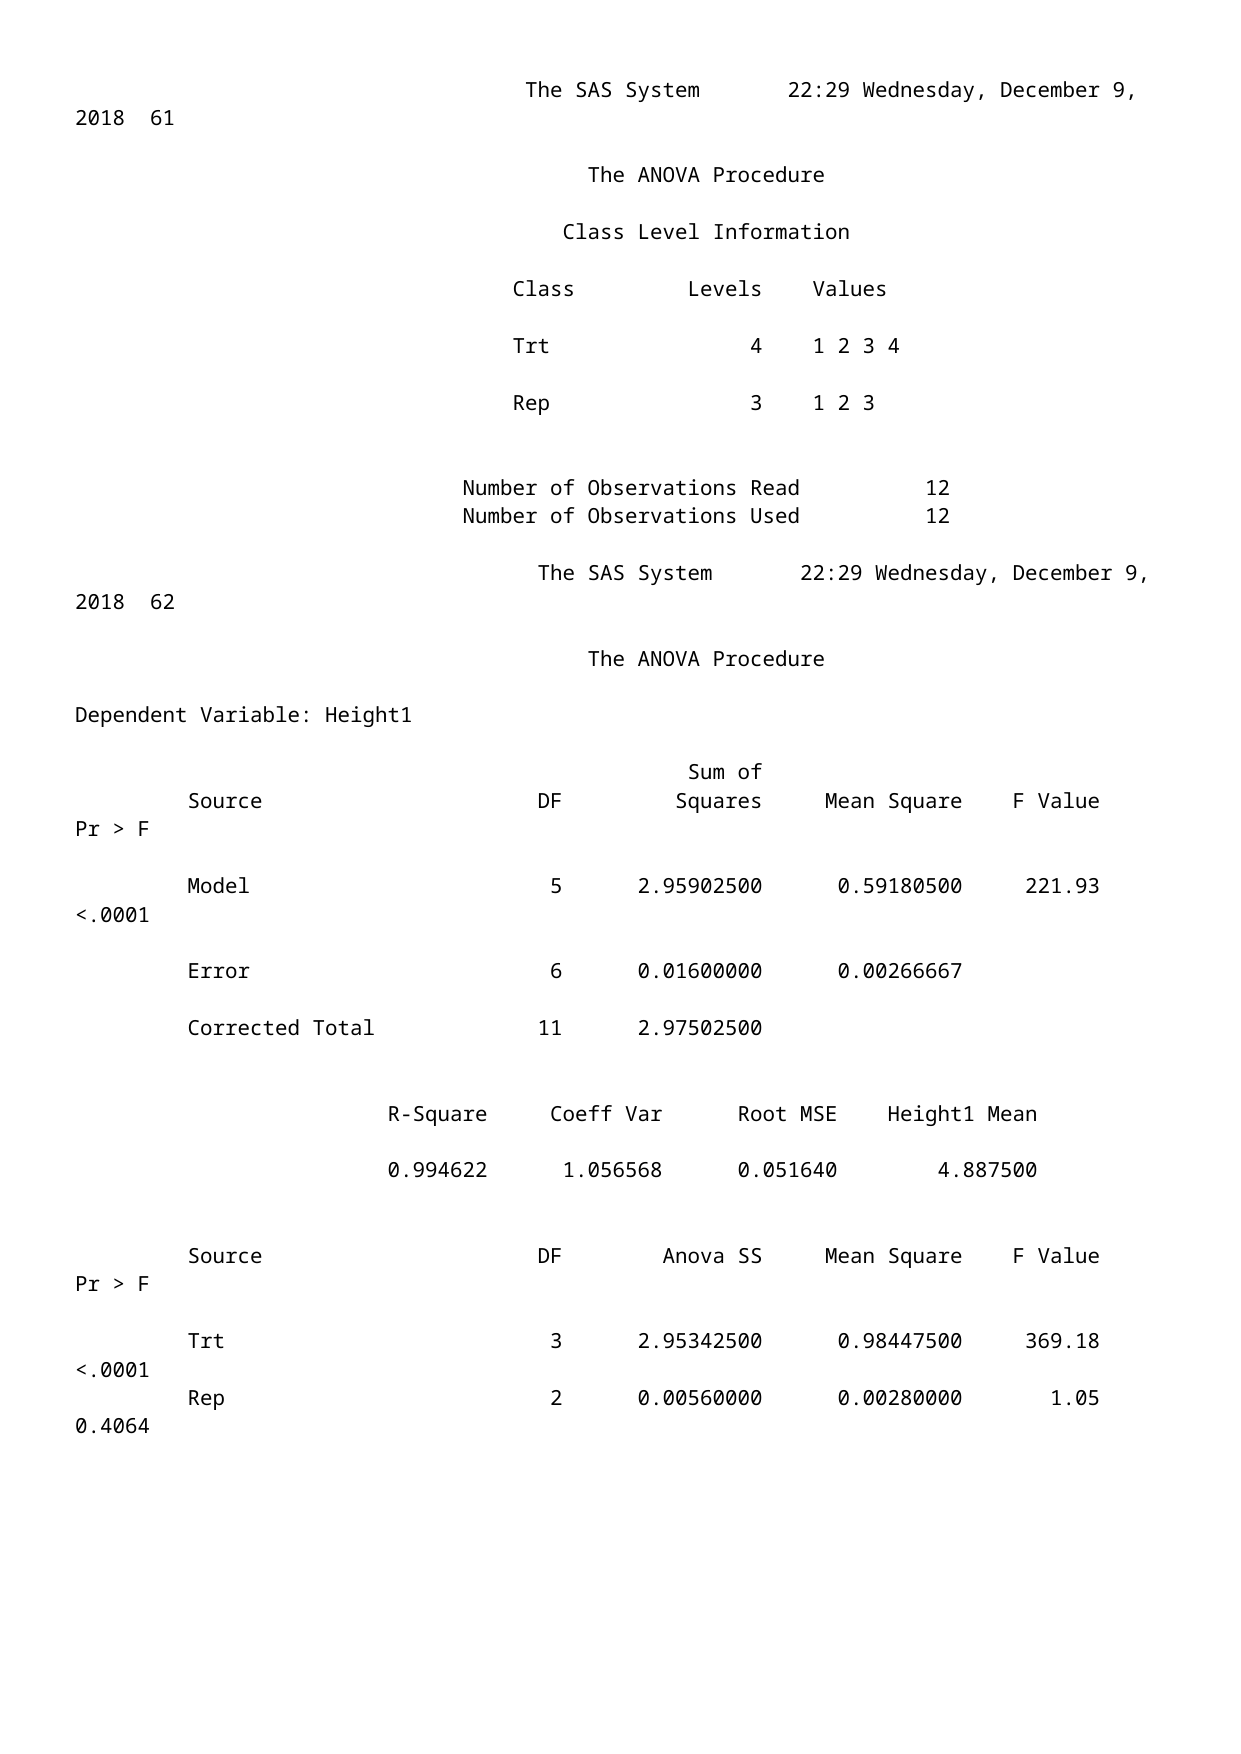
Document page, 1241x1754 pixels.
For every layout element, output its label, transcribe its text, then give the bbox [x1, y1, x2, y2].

text Model 5 2.95902500 0.59180500 221.93 <.0001 [75, 871, 1165, 928]
text Sum of [75, 757, 1165, 786]
text Number of Observations Read 12 [75, 473, 1165, 502]
text The SAS System 22:29 Wednesday, December 9, 2018 62 [75, 558, 1165, 615]
text Dependent Variable: Height1 [75, 701, 1165, 729]
text The ANOVA Procedure [75, 644, 1165, 672]
text Class Levels Values [75, 274, 1165, 302]
text The SAS System 22:29 Wednesday, December 9, 2018 61 [75, 75, 1165, 132]
text Error 6 0.01600000 0.00266667 [75, 957, 1165, 985]
text Trt 4 1 2 3 4 [75, 331, 1165, 359]
text R-Square Coeff Var Root MSE Height1 Mean [75, 1099, 1165, 1127]
text Source DF Squares Mean Square F Value Pr > F [75, 786, 1165, 843]
text Source DF Anova SS Mean Square F Value Pr > F [75, 1241, 1165, 1298]
text Corrected Total 11 2.97502500 [75, 1013, 1165, 1042]
text Rep 3 1 2 3 [75, 388, 1165, 416]
text 0.994622 1.056568 0.051640 4.887500 [75, 1156, 1165, 1184]
text Trt 3 2.95342500 0.98447500 369.18 <.0001 [75, 1326, 1165, 1383]
text Rep 2 0.00560000 0.00280000 1.05 0.4064 [75, 1383, 1165, 1440]
text Number of Observations Used 12 [75, 502, 1165, 530]
text The ANOVA Procedure [75, 160, 1165, 189]
text Class Level Information [75, 217, 1165, 246]
